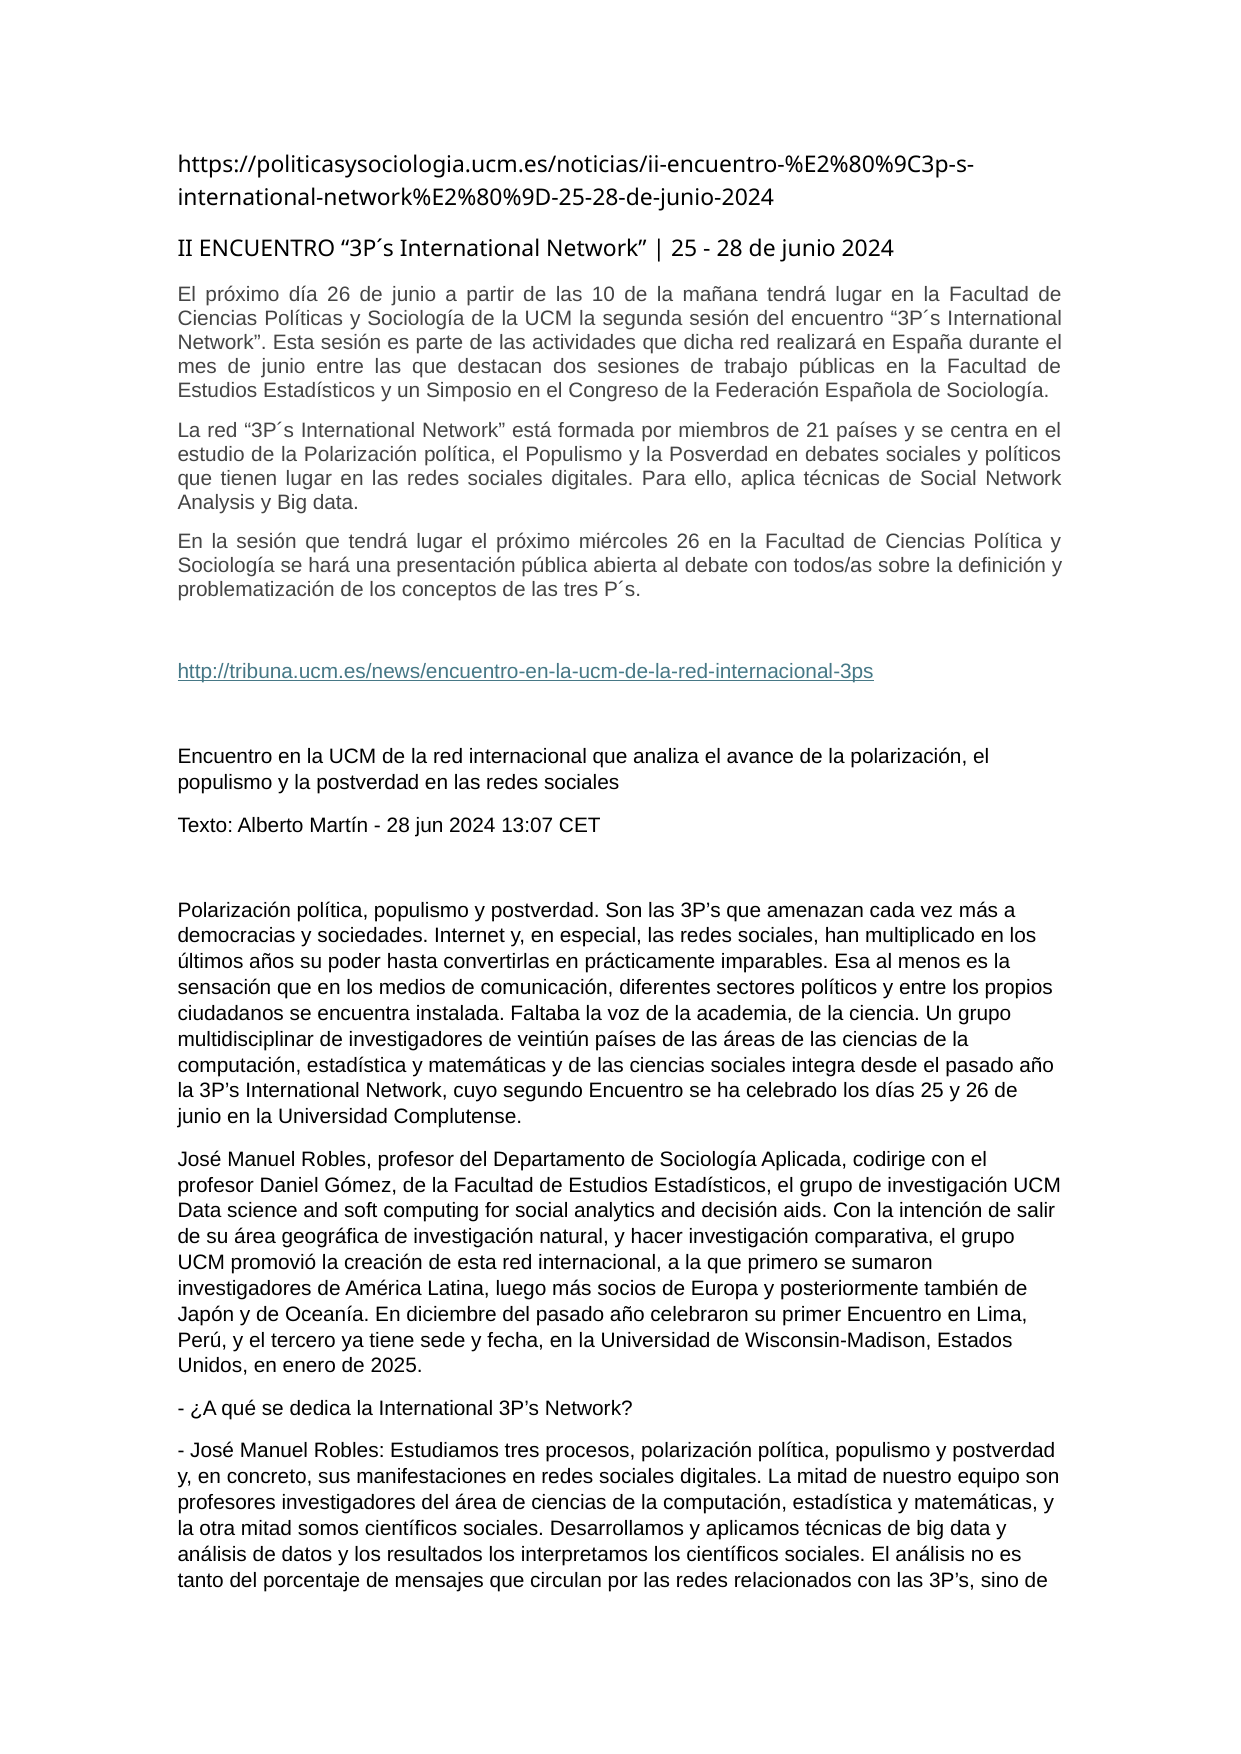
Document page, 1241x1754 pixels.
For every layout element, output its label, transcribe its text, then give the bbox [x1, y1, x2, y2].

text José Manuel Robles, profesor del Departamento de Sociología Aplicada, codirige con el profesor Daniel Gómez, de la Facultad de Estudios Estadísticos, el grupo de investigación UCM Data science and soft computing for social analytics and decisión aids. Con la intención de salir de su área geográfica de investigación natural, y hacer investigación comparativa, el grupo UCM promovió la creación de esta red internacional, a la que primero se sumaron investigadores de América Latina, luego más socios de Europa y posteriormente también de Japón y de Oceanía. En diciembre del pasado año celebraron su primer Encuentro en Lima, Perú, y el tercero ya tiene sede y fecha, en la Universidad de Wisconsin-Madison, Estados Unidos, en enero de 2025. [177, 1147, 1063, 1377]
text II ENCUENTRO “3P´s International Network” | 25 - 28 de junio 2024 [177, 232, 1063, 263]
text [177, 1438, 1063, 1591]
text - ¿A qué se dedica la International 3P’s Network? [177, 1396, 1063, 1420]
text Polarización política, populismo y postverdad. Son las 3P’s que amenazan cada vez más a democracias y sociedades. Internet y, en especial, las redes sociales, han multiplicado en los últimos años su poder hasta convertirlas en prácticamente imparables. Esa al menos es la sensación que en los medios de comunicación, diferentes sectores políticos y entre los propios ciudadanos se encuentra instalada. Faltaba la voz de la academia, de la ciencia. Un grupo multidisciplinar de investigadores de veintiún países de las áreas de las ciencias de la computación, estadística y matemáticas y de las ciencias sociales integra desde el pasado año la 3P’s International Network, cuyo segundo Encuentro se ha celebrado los días 25 y 26 de junio en la Universidad Complutense. [177, 897, 1063, 1128]
text El próximo día 26 de junio a partir de las 10 de la mañana tendrá lugar en la Facultad de Ciencias Políticas y Sociología de la UCM la segunda sesión del encuentro “3P´s International Network”. Esta sesión es parte de las actividades que dicha red realizará en España durante el mes de junio entre las que destacan dos sesiones de trabajo públicas en la Facultad de Estudios Estadísticos y un Simposio en el Congreso de la Federación Española de Sociología. [177, 282, 1063, 402]
text http://tribuna.ucm.es/news/encuentro-en-la-ucm-de-la-red-internacional-3ps [177, 659, 1063, 683]
text https://politicasysociologia.ucm.es/noticias/ii-encuentro-%E2%80%9C3p-s-international-network%E2%80%9D-25-28-de-junio-2024 [177, 148, 1063, 213]
text En la sesión que tendrá lugar el próximo miércoles 26 en la Facultad de Ciencias Política y Sociología se hará una presentación pública abierta al debate con todos/as sobre la definición y problematización de los conceptos de las tres P´s. [177, 529, 1063, 601]
text Texto: Alberto Martín - 28 jun 2024 13:07 CET [177, 812, 1063, 836]
text Encuentro en la UCM de la red internacional que analiza el avance de la polarización, el populismo y la postverdad en las redes sociales [177, 744, 1063, 794]
text La red “3P´s International Network” está formada por miembros de 21 países y se centra en el estudio de la Polarización política, el Populismo y la Posverdad en debates sociales y políticos que tienen lugar en las redes sociales digitales. Para ello, aplica técnicas de Social Network Analysis y Big data. [177, 418, 1063, 513]
